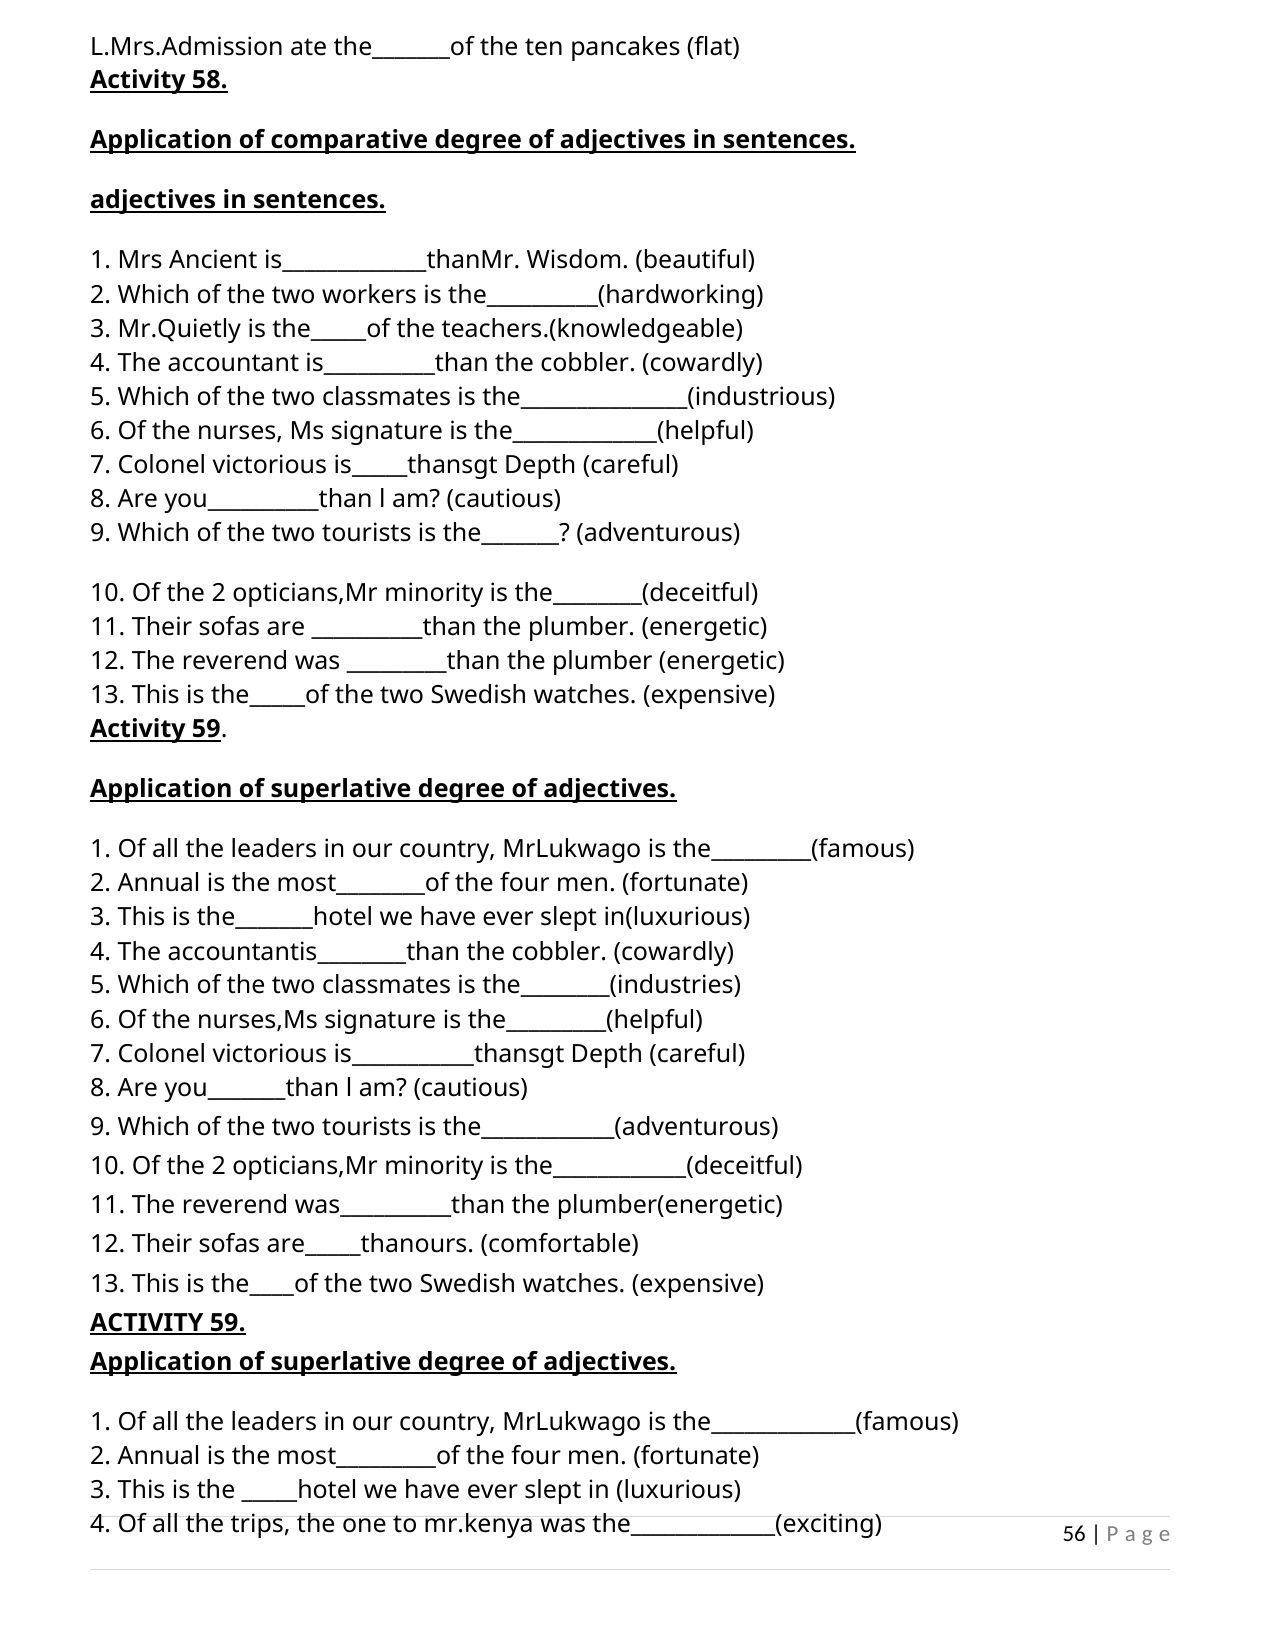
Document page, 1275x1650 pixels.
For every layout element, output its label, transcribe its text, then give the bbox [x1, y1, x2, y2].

text L.Mrs.Admission ate the_______of the ten pancakes (flat) [90, 28, 1170, 62]
text 3. Mr.Quietly is the_____of the teachers.(knowledgeable) [90, 310, 1170, 344]
text 2. Which of the two workers is the__________(hardworking) [90, 276, 1170, 310]
text 10. Of the 2 opticians,Mr minority is the____________(deceitful) [90, 1148, 1170, 1182]
text 7. Colonel victorious is___________thansgt Depth (careful) [90, 1035, 1170, 1069]
text Activity 58. [90, 62, 1170, 96]
text 3. This is the_______hotel we have ever slept in(luxurious) [90, 899, 1170, 933]
text 4. The accountantis________than the cobbler. (cowardly) [90, 933, 1170, 967]
text 2. Annual is the most_________of the four men. (fortunate) [90, 1438, 1170, 1472]
text 7. Colonel victorious is_____thansgt Depth (careful) [90, 447, 1170, 481]
text 3. This is the _____hotel we have ever slept in (luxurious) [90, 1472, 1170, 1506]
text ACTIVITY 59. [90, 1304, 1170, 1338]
text 6. Of the nurses,Ms signature is the_________(helpful) [90, 1001, 1170, 1035]
text 1. Of all the leaders in our country, MrLukwago is the_____________(famous) [90, 1403, 1170, 1438]
text 1. Of all the leaders in our country, MrLukwago is the_________(famous) [90, 831, 1170, 865]
text 4. The accountant is__________than the cobbler. (cowardly) [90, 344, 1170, 378]
text 9. Which of the two tourists is the_______? (adventurous) [90, 515, 1170, 549]
text 11. Their sofas are __________than the plumber. (energetic) [90, 609, 1170, 643]
text 12. Their sofas are_____thanours. (comfortable) [90, 1226, 1170, 1260]
text 9. Which of the two tourists is the____________(adventurous) [90, 1108, 1170, 1143]
text 4. Of all the trips, the one to mr.kenya was the_____________(exciting) [90, 1506, 1170, 1540]
text 13. This is the____of the two Swedish watches. (expensive) [90, 1265, 1170, 1299]
text 5. Which of the two classmates is the_______________(industrious) [90, 378, 1170, 412]
text 6. Of the nurses, Ms signature is the_____________(helpful) [90, 412, 1170, 447]
text Application of superlative degree of adjectives. [90, 1343, 1170, 1378]
text adjectives in sentences. [90, 182, 1170, 216]
text Activity 59. [90, 711, 1170, 745]
text 12. The reverend was _________than the plumber (energetic) [90, 643, 1170, 677]
text Application of superlative degree of adjectives. [90, 771, 1170, 805]
text 10. Of the 2 opticians,Mr minority is the________(deceitful) [90, 575, 1170, 609]
text 5. Which of the two classmates is the________(industries) [90, 967, 1170, 1001]
text 13. This is the_____of the two Swedish watches. (expensive) [90, 677, 1170, 711]
text 8. Are you_______than l am? (cautious) [90, 1069, 1170, 1103]
text 8. Are you__________than l am? (cautious) [90, 481, 1170, 515]
text Application of comparative degree of adjectives in sentences. [90, 122, 1170, 156]
text 11. The reverend was__________than the plumber(energetic) [90, 1187, 1170, 1221]
text 1. Mrs Ancient is_____________thanMr. Wisdom. (beautiful) [90, 242, 1170, 276]
text 2. Annual is the most________of the four men. (fortunate) [90, 865, 1170, 899]
